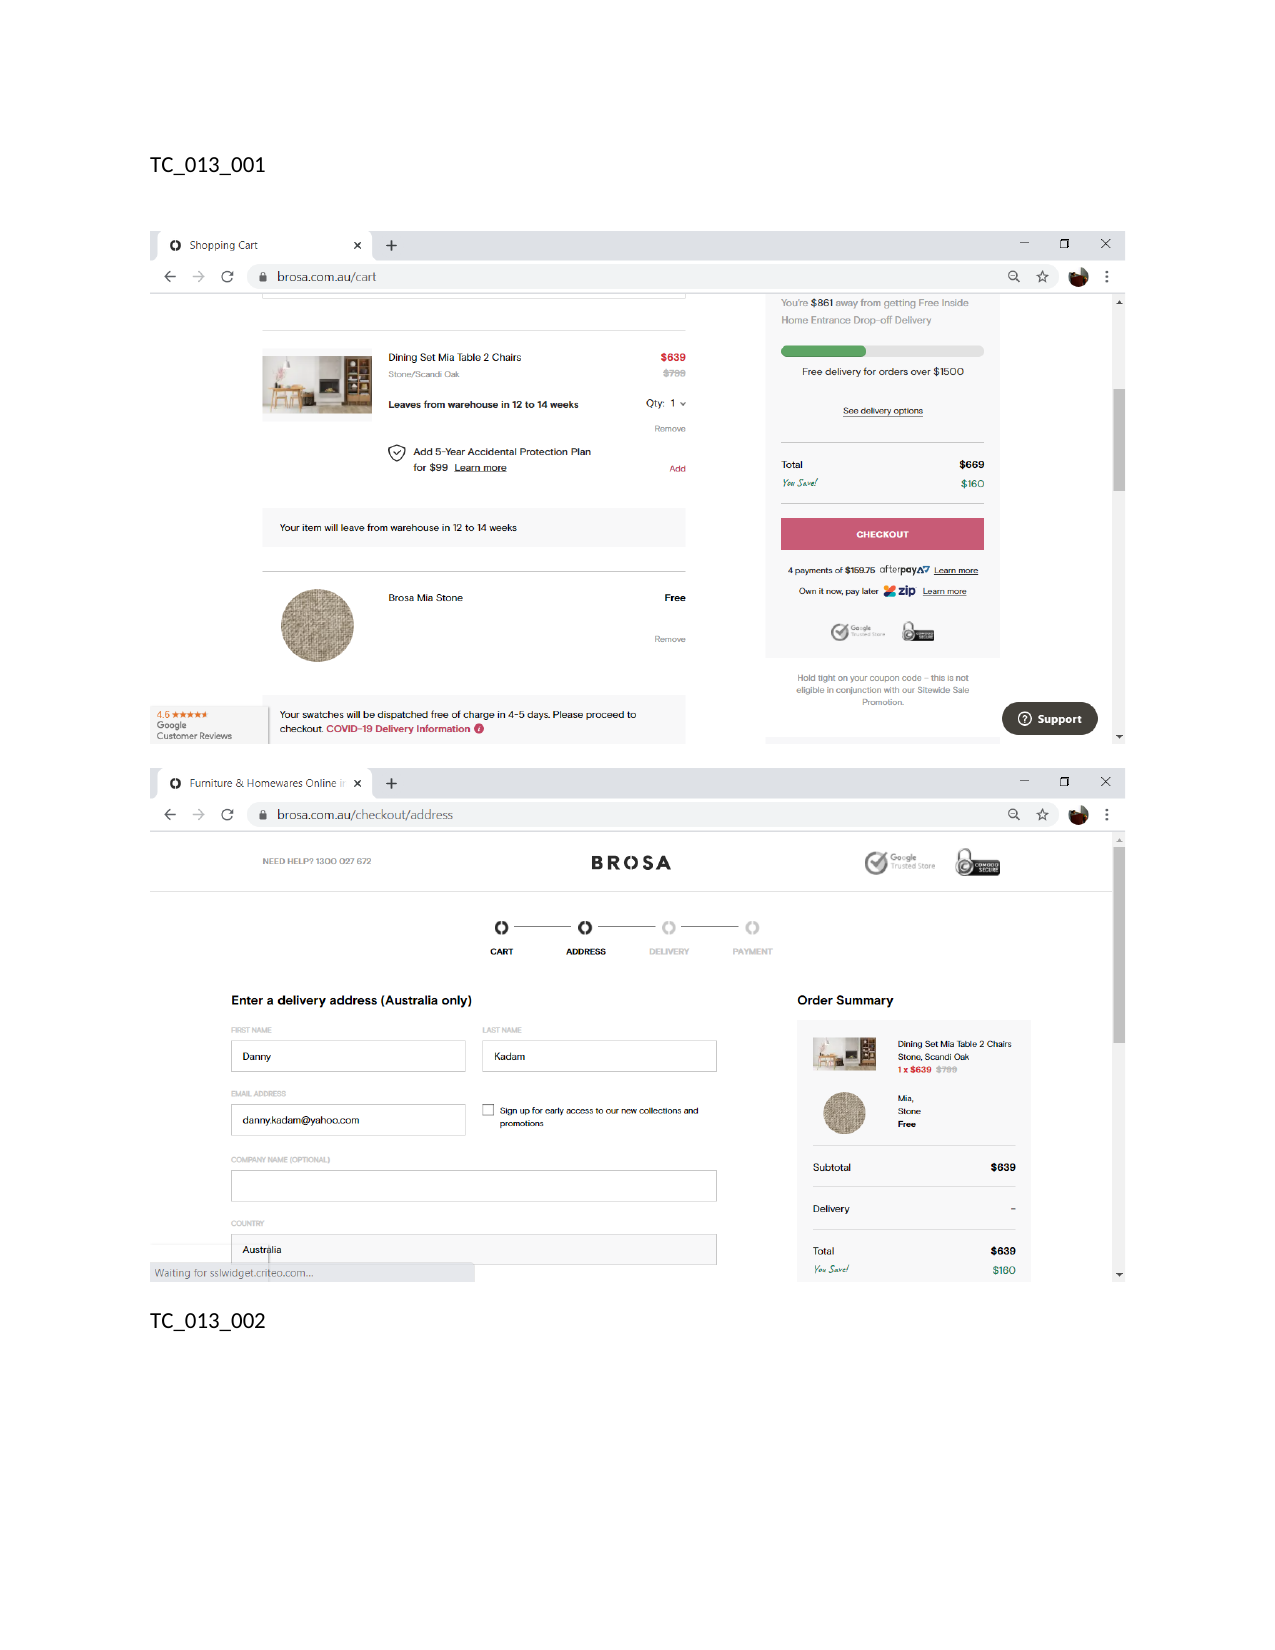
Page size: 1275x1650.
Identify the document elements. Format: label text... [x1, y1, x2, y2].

text TC_013_001 [150, 150, 1125, 178]
picture [150, 768, 1125, 1282]
text TC_013_002 [150, 1306, 1125, 1334]
picture [150, 231, 1125, 744]
